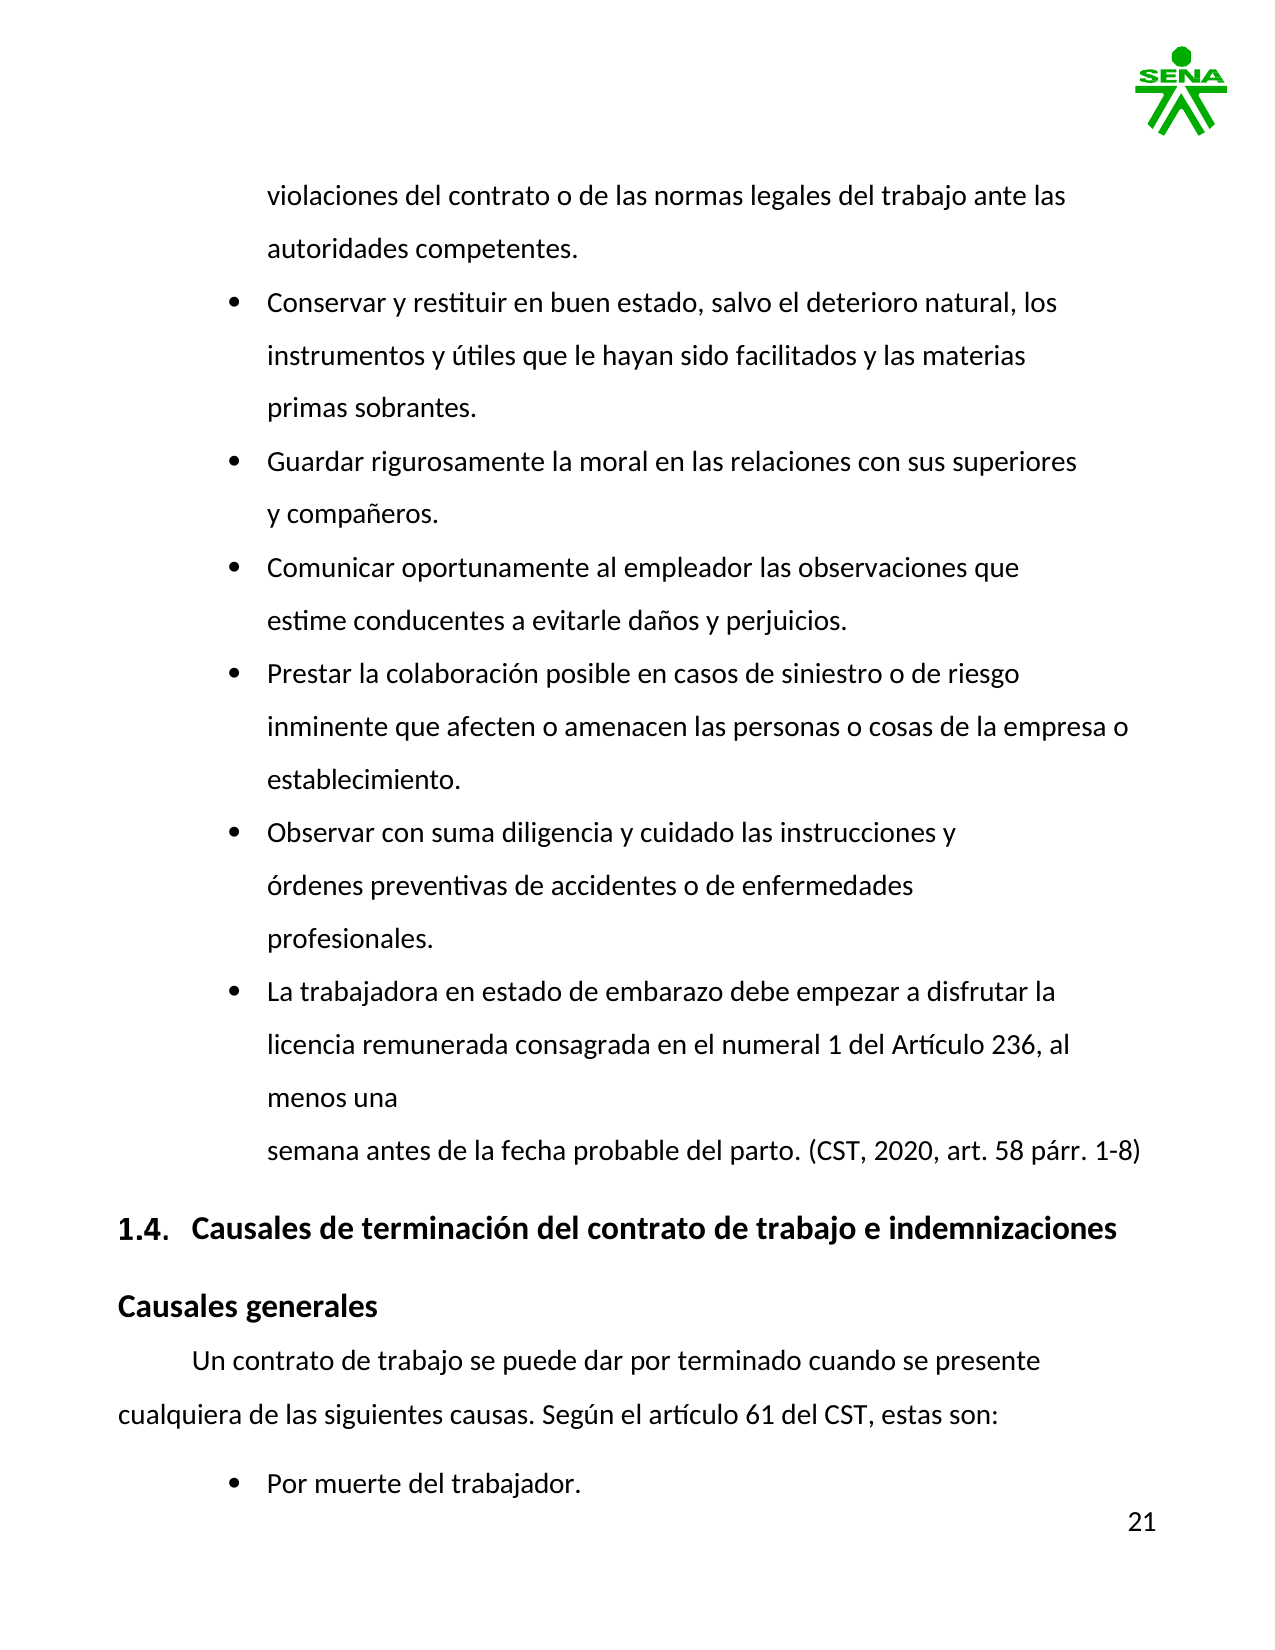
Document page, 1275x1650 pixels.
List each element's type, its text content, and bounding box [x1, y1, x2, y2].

text semana antes de la fecha probable del parto. (CST, 2020, art. 58 párr. 1-8) [267, 1132, 1200, 1168]
list Por muerte del trabajador. [229, 1466, 1200, 1501]
list Observar con suma diligencia y cuidado las instrucciones y órdenes preventivas de accidentes o de enfermedades profesionales. [229, 814, 1058, 956]
subtitle Causales de terminación del contrato de trabajo e indemnizaciones [120, 1207, 1200, 1248]
text establecimiento. [267, 761, 1200, 797]
text Un contrato de trabajo se puede dar por terminado cuando se presente cualquiera de las siguientes causas. Según el artículo 61 del CST, estas son: [118, 1342, 1150, 1432]
list Conservar y restituir en buen estado, salvo el deterioro natural, los instrumentos y útiles que le hayan sido facilitados y las materias primas sobrantes. [229, 284, 1109, 425]
list Prestar la colaboración posible en casos de siniestro o de riesgo inminente que afecten o amenacen las personas o cosas de la empresa o [229, 655, 1144, 743]
picture [1171, 46, 1192, 67]
list La trabajadora en estado de embarazo debe empezar a disfrutar la licencia remunerada consagrada en el numeral 1 del Artículo 236, al menos una [229, 973, 1146, 1114]
text violaciones del contrato o de las normas legales del trabajo ante las autoridades competentes. [267, 177, 1150, 266]
picture [120, 1218, 168, 1240]
text Causales generales [118, 1285, 1200, 1326]
list Guardar rigurosamente la moral en las relaciones con sus superiores y compañeros. [229, 443, 1093, 531]
list Comunicar oportunamente al empleador las observaciones que estime conducentes a evitarle daños y perjuicios. [229, 549, 1104, 637]
